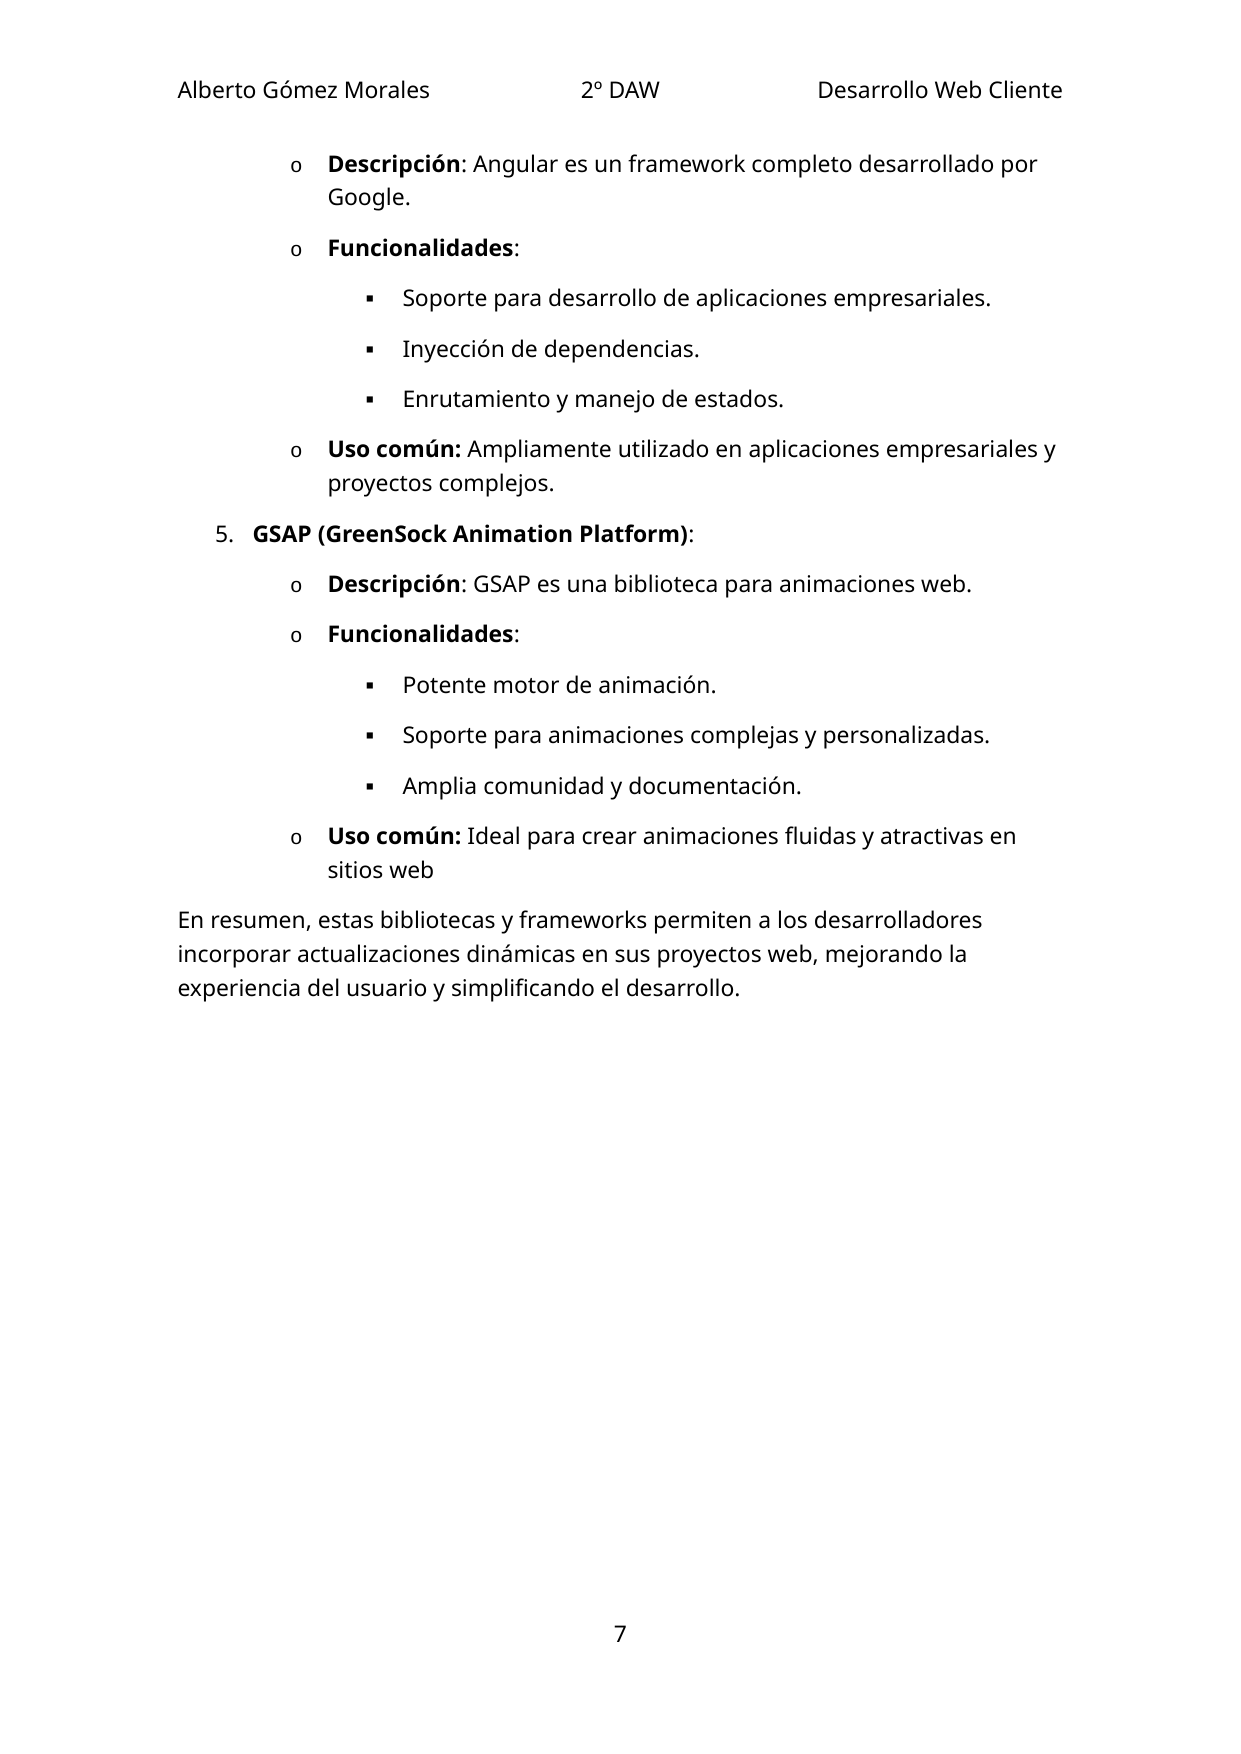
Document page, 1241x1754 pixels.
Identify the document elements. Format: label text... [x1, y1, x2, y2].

list Uso común: Ampliamente utilizado en aplicaciones empresariales y proyectos complejos. [290, 433, 1063, 498]
list Inyección de dependencias. [365, 333, 1063, 364]
list Funcionalidades: [290, 232, 1063, 263]
text En resumen, estas bibliotecas y frameworks permiten a los desarrolladores incorporar actualizaciones dinámicas en sus proyectos web, mejorando la experiencia del usuario y simplificando el desarrollo. [177, 904, 1063, 1003]
list Potente motor de animación. [365, 669, 1063, 700]
list Amplia comunidad y documentación. [365, 770, 1063, 801]
list Uso común: Ideal para crear animaciones fluidas y atractivas en sitios web [290, 820, 1063, 885]
list Soporte para desarrollo de aplicaciones empresariales. [365, 282, 1063, 313]
list Descripción: Angular es un framework completo desarrollado por Google. [290, 148, 1063, 213]
list Descripción: GSAP es una biblioteca para animaciones web. [290, 568, 1063, 599]
list Funcionalidades: [290, 618, 1063, 650]
list Enrutamiento y manejo de estados. [365, 383, 1063, 414]
list GSAP (GreenSock Animation Platform): [215, 518, 1063, 549]
list Soporte para animaciones complejas y personalizadas. [365, 719, 1063, 751]
